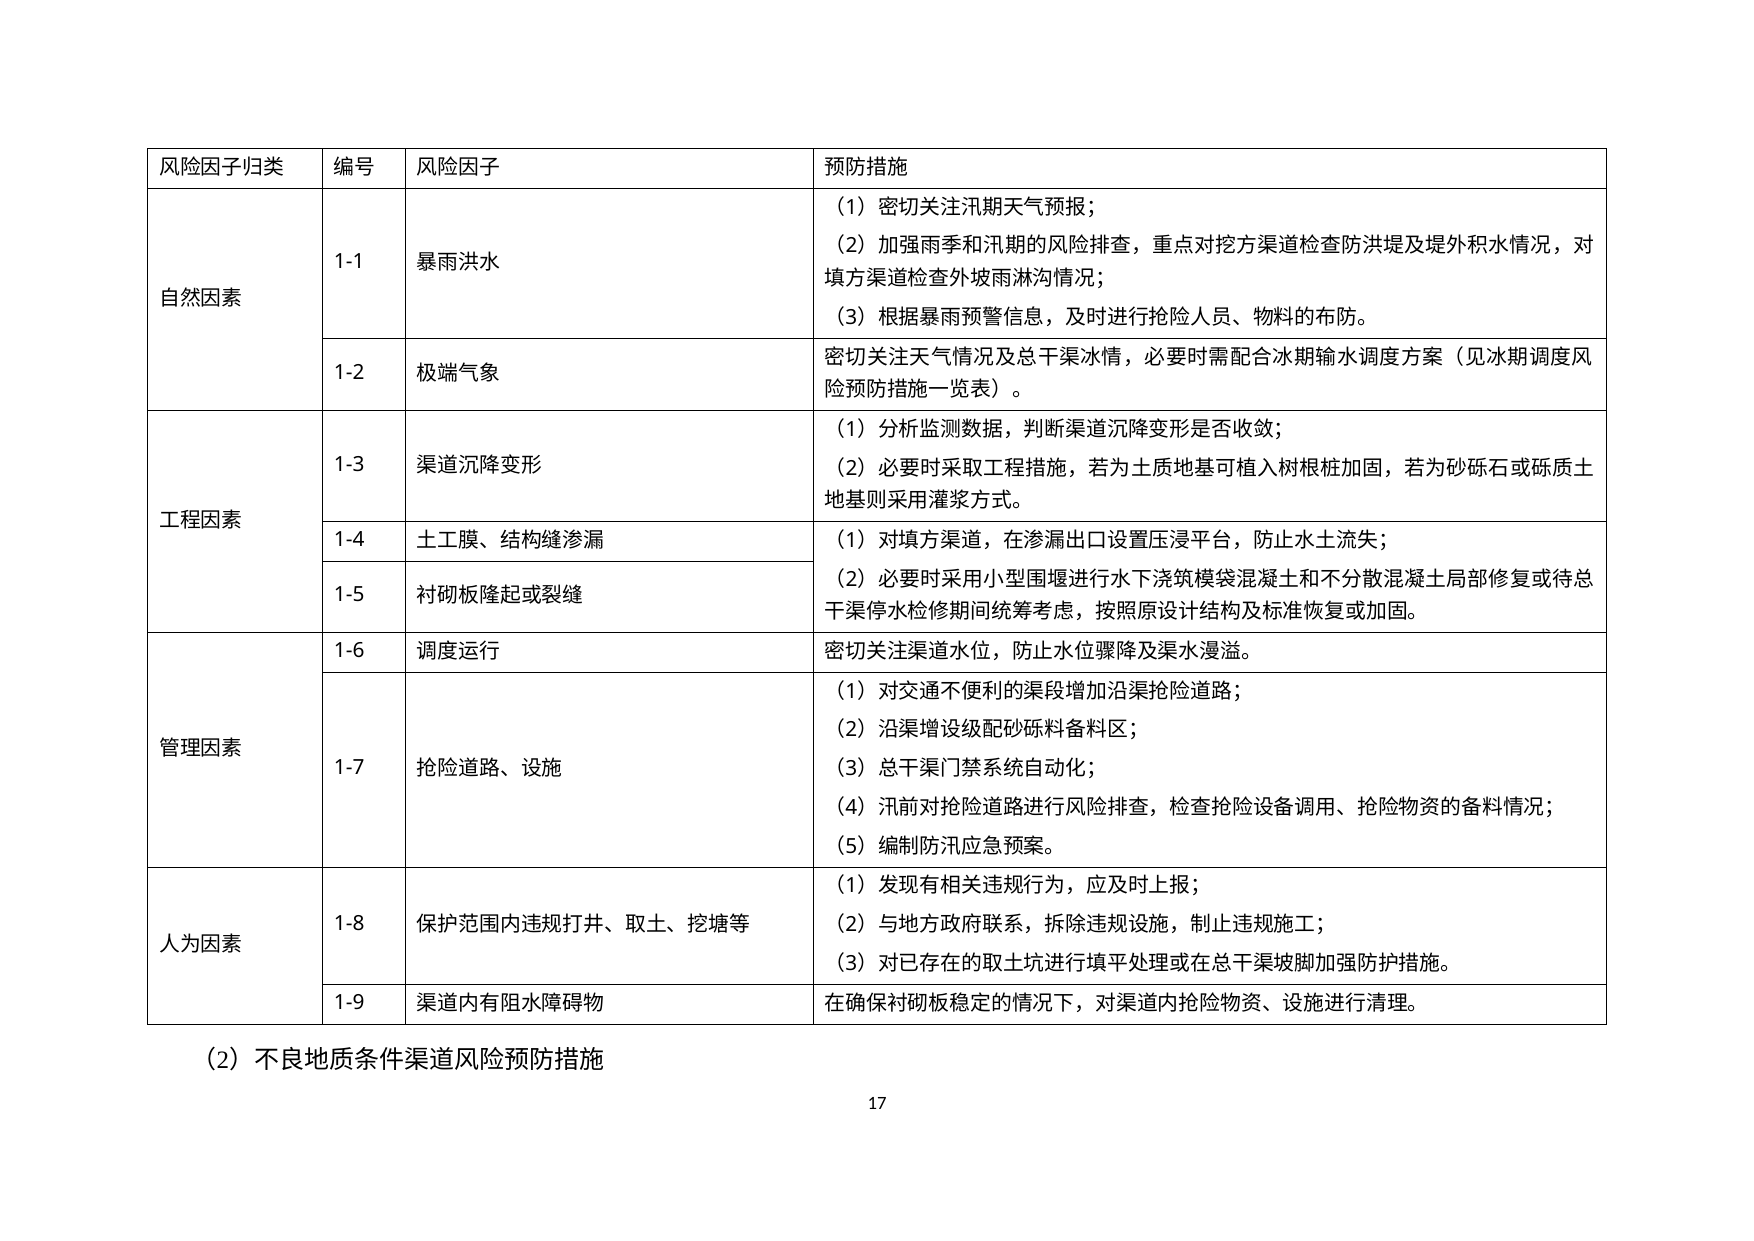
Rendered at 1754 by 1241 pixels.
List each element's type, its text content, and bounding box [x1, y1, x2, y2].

table_cell 1-8 [323, 868, 405, 984]
table_cell 管理因素 [148, 633, 322, 867]
table_cell 调度运行 [406, 633, 813, 672]
table_cell （1）对填方渠道，在渗漏出口设置压浸平台，防止水土流失； （2）必要时采用小型围堰进行水下浇筑模袋混凝土和不分散混凝土局部修复或待总干渠停水检修期间统筹考虑，按照原设计结构及标准恢复或加固。 [814, 522, 1606, 632]
table_cell 人为因素 [148, 868, 322, 1024]
table_cell 抢险道路、设施 [406, 673, 813, 867]
table_cell 1-3 [323, 411, 405, 521]
table_cell 密切关注渠道水位，防止水位骤降及渠水漫溢。 [814, 633, 1606, 672]
table_cell 工程因素 [148, 411, 322, 632]
table_cell 衬砌板隆起或裂缝 [406, 562, 813, 632]
table_header 风险因子 [406, 149, 813, 188]
table_cell 1-9 [323, 985, 405, 1024]
table_cell 1-4 [323, 522, 405, 561]
table_header 预防措施 [814, 149, 1606, 188]
table_cell （1）分析监测数据，判断渠道沉降变形是否收敛； （2）必要时采取工程措施，若为土质地基可植入树根桩加固，若为砂砾石或砾质土地基则采用灌浆方式。 [814, 411, 1606, 521]
table_cell （1）密切关注汛期天气预报； （2）加强雨季和汛期的风险排查，重点对挖方渠道检查防洪堤及堤外积水情况，对填方渠道检查外坡雨淋沟情况； （3）根据暴雨预警信息，及时进行抢险人员、物料的布防。 [814, 189, 1606, 338]
table_header 编号 [323, 149, 405, 188]
table_cell 1-7 [323, 673, 405, 867]
table_header 风险因子归类 [148, 149, 322, 188]
table_cell （1）对交通不便利的渠段增加沿渠抢险道路； （2）沿渠增设级配砂砾料备料区； （3）总干渠门禁系统自动化； （4）汛前对抢险道路进行风险排查，检查抢险设备调用、抢险物资的备料情况； （5）编制防汛应急预案。 [814, 673, 1606, 867]
table_cell 1-5 [323, 562, 405, 632]
table_cell 渠道沉降变形 [406, 411, 813, 521]
table_cell （1）发现有相关违规行为，应及时上报； （2）与地方政府联系，拆除违规设施，制止违规施工； （3）对已存在的取土坑进行填平处理或在总干渠坡脚加强防护措施。 [814, 868, 1606, 984]
table_cell 保护范围内违规打井、取土、挖塘等 [406, 868, 813, 984]
table_cell 极端气象 [406, 339, 813, 410]
table_cell 渠道内有阻水障碍物 [406, 985, 813, 1024]
table_cell 1-2 [323, 339, 405, 410]
table_cell 暴雨洪水 [406, 189, 813, 338]
table_cell 1-1 [323, 189, 405, 338]
table_cell 土工膜、结构缝渗漏 [406, 522, 813, 561]
table_cell 自然因素 [148, 189, 322, 410]
table_cell 密切关注天气情况及总干渠冰情，必要时需配合冰期输水调度方案（见冰期调度风险预防措施一览表）。 [814, 339, 1606, 410]
table_cell 1-6 [323, 633, 405, 672]
table_cell 在确保衬砌板稳定的情况下，对渠道内抢险物资、设施进行清理。 [814, 985, 1606, 1024]
text （2）不良地质条件渠道风险预防措施 [148, 1025, 1606, 1090]
